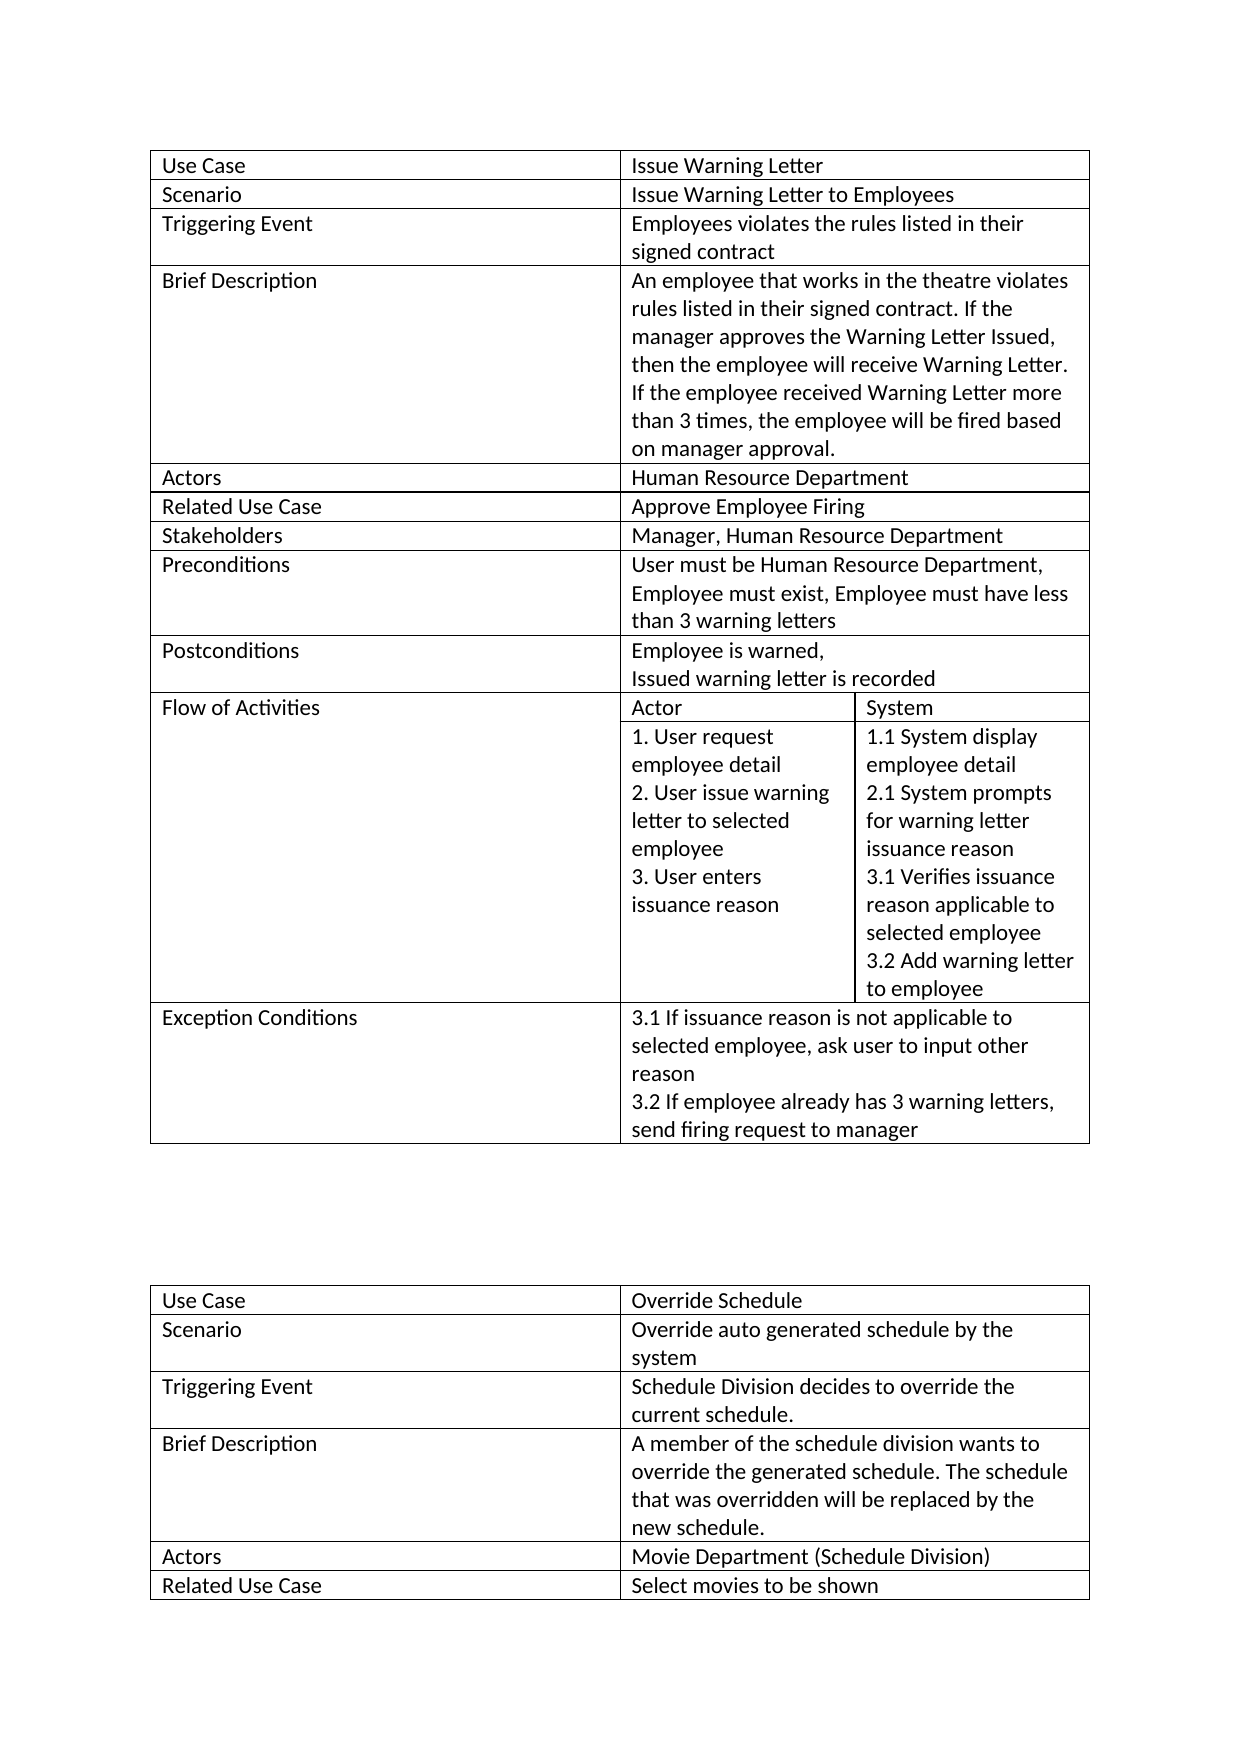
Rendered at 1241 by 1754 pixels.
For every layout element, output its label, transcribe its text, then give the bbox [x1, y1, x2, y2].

table_header Override Schedule [621, 1286, 1089, 1314]
table_cell Manager, Human Resource Department [621, 522, 1089, 549]
table_cell Actors [151, 1542, 620, 1570]
table_header Use Case [151, 1286, 620, 1314]
table_cell Actors [151, 464, 620, 491]
table_header Use Case [151, 151, 620, 179]
table_cell Issue Warning Letter to Employees [621, 180, 1089, 208]
table_cell 3.1 If issuance reason is not applicable to selected employee, ask user to input other reason 3.2 If employee already has 3 warning letters, send firing request to manager [621, 1003, 1089, 1143]
table_cell Related Use Case [151, 493, 620, 521]
table_cell User must be Human Resource Department, Employee must exist, Employee must have less than 3 warning letters [621, 551, 1089, 635]
table_cell Flow of Activities [151, 693, 620, 1002]
table_header Issue Warning Letter [621, 151, 1089, 179]
table_cell Scenario [151, 1315, 620, 1371]
table_cell System [856, 693, 1089, 721]
table_cell A member of the schedule division wants to override the generated schedule. The schedule that was overridden will be replaced by the new schedule. [621, 1429, 1089, 1541]
table_cell Movie Department (Schedule Division) [621, 1542, 1089, 1570]
table_cell Triggering Event [151, 1372, 620, 1428]
table_cell Approve Employee Firing [621, 493, 1089, 521]
table_cell Related Use Case [151, 1571, 620, 1599]
table_cell 1.1 System display employee detail 2.1 System prompts for warning letter issuance reason 3.1 Verifies issuance reason applicable to selected employee 3.2 Add warning letter to employee [856, 722, 1089, 1002]
table_cell Exception Conditions [151, 1003, 620, 1143]
table_cell Triggering Event [151, 209, 620, 265]
table_cell Employee is warned, Issued warning letter is recorded [621, 636, 1089, 692]
table_cell Brief Description [151, 1429, 620, 1541]
table_cell Stakeholders [151, 522, 620, 549]
table_cell Schedule Division decides to override the current schedule. [621, 1372, 1089, 1428]
table_cell An employee that works in the theatre violates rules listed in their signed contract. If the manager approves the Warning Letter Issued, then the employee will receive Warning Letter. If the employee received Warning Letter more than 3 times, the employee will be fired based on manager approval. [621, 266, 1089, 462]
table_cell Brief Description [151, 266, 620, 462]
table_cell Employees violates the rules listed in their signed contract [621, 209, 1089, 265]
table_cell Override auto generated schedule by the system [621, 1315, 1089, 1371]
table_cell Human Resource Department [621, 464, 1089, 491]
table_cell Postconditions [151, 636, 620, 692]
table_cell Preconditions [151, 551, 620, 635]
table_cell 1. User request employee detail 2. User issue warning letter to selected employee 3. User enters issuance reason [621, 722, 854, 1002]
table_cell Actor [621, 693, 854, 721]
table_cell Select movies to be shown [621, 1571, 1089, 1599]
table_cell Scenario [151, 180, 620, 208]
